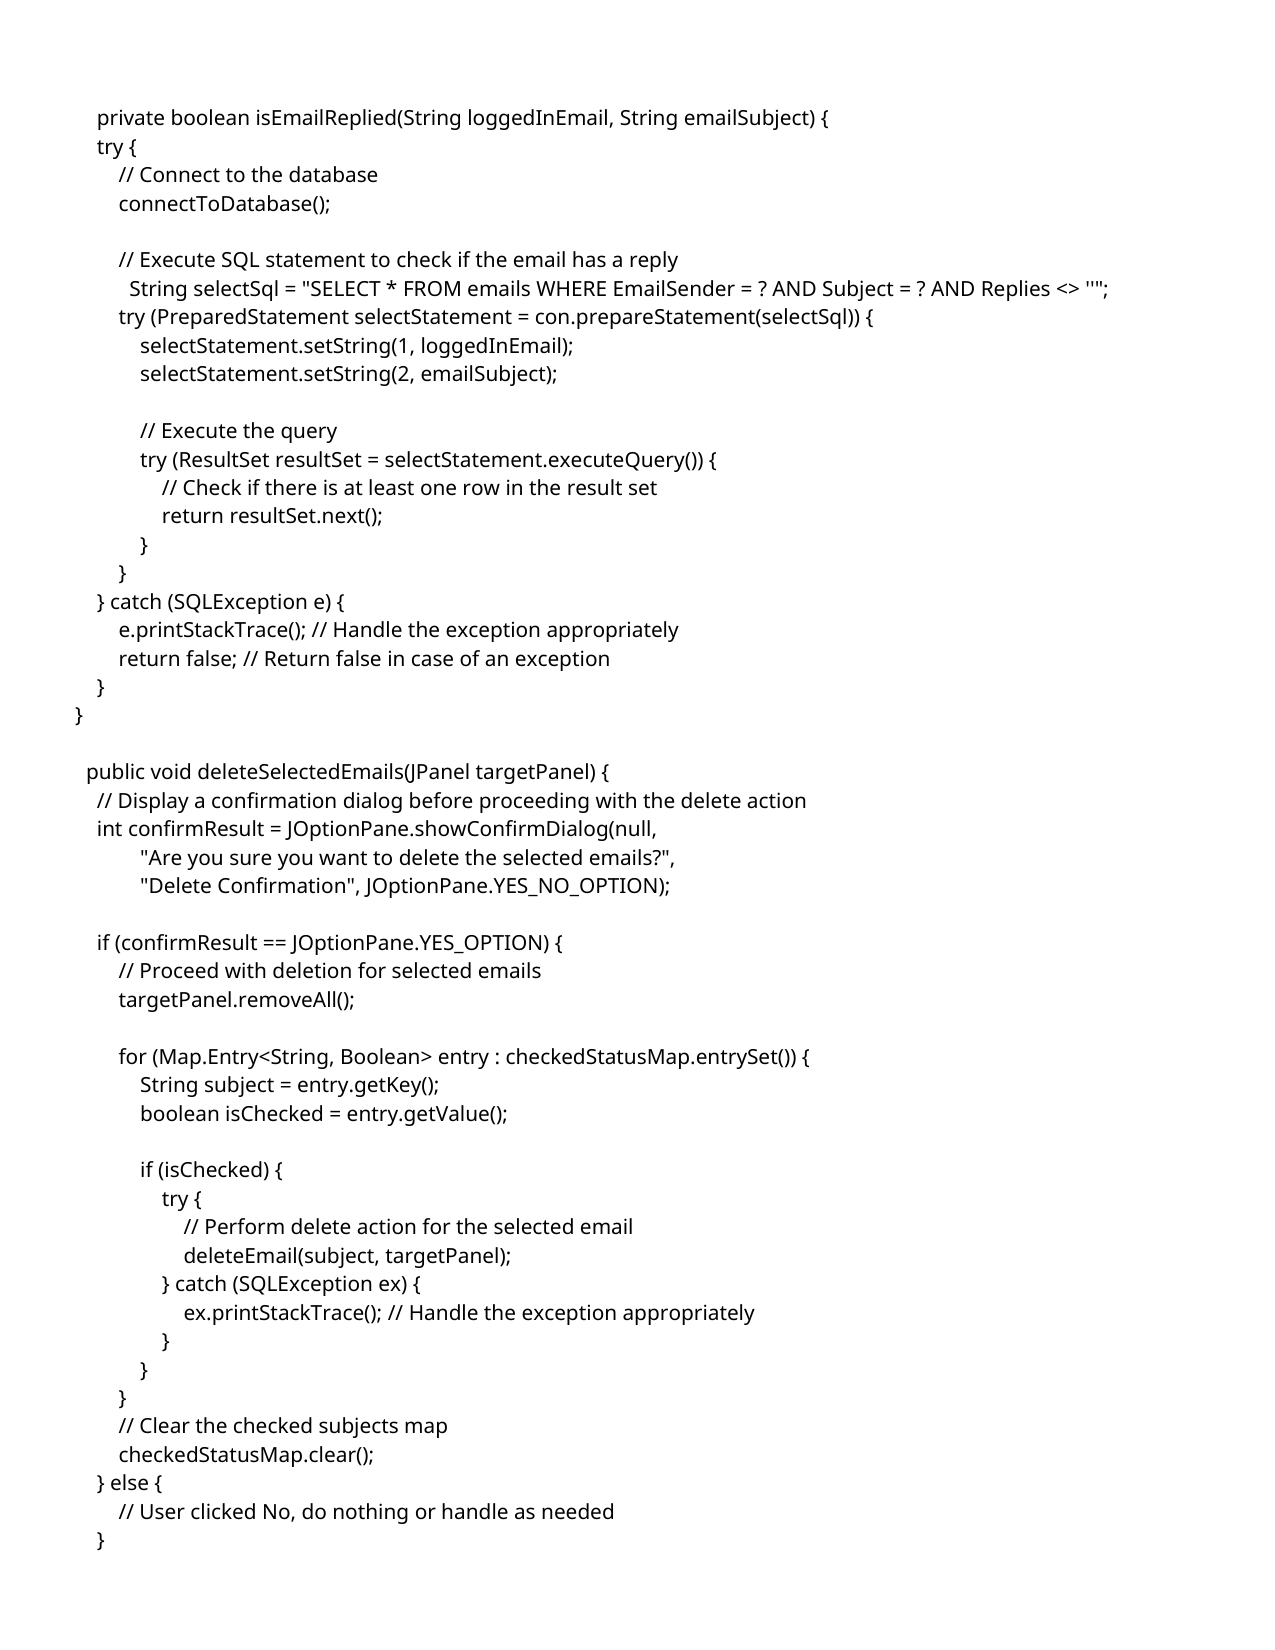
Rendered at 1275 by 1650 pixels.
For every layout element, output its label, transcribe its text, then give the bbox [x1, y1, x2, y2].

list targetPanel.removeAll(); [75, 985, 1200, 1013]
list ex.printStackTrace(); // Handle the exception appropriately [75, 1298, 1200, 1326]
list // Perform delete action for the selected email [75, 1212, 1200, 1241]
list "Delete Confirmation", JOptionPane.YES_NO_OPTION); [75, 871, 1200, 900]
list // Connect to the database [75, 160, 1200, 189]
list boolean isChecked = entry.getValue(); [75, 1099, 1200, 1127]
list } catch (SQLException ex) { [75, 1269, 1200, 1298]
list return false; // Return false in case of an exception [75, 644, 1200, 672]
list int confirmResult = JOptionPane.showConfirmDialog(null, [75, 814, 1200, 843]
list private boolean isEmailReplied(String loggedInEmail, String emailSubject) { [75, 103, 1200, 132]
list } [75, 672, 1200, 701]
list // Proceed with deletion for selected emails [75, 957, 1200, 985]
list try (PreparedStatement selectStatement = con.prepareStatement(selectSql)) { [75, 302, 1200, 331]
list try (ResultSet resultSet = selectStatement.executeQuery()) { [75, 445, 1200, 473]
list } [75, 530, 1200, 558]
list } catch (SQLException e) { [75, 587, 1200, 615]
list } [75, 1355, 1200, 1383]
list deleteEmail(subject, targetPanel); [75, 1241, 1200, 1269]
list checkedStatusMap.clear(); [75, 1440, 1200, 1468]
list selectStatement.setString(1, loggedInEmail); [75, 331, 1200, 359]
list if (isChecked) { [75, 1156, 1200, 1184]
list if (confirmResult == JOptionPane.YES_OPTION) { [75, 928, 1200, 957]
list // Execute SQL statement to check if the email has a reply [75, 246, 1200, 274]
list for (Map.Entry<String, Boolean> entry : checkedStatusMap.entrySet()) { [75, 1042, 1200, 1070]
list } else { [75, 1468, 1200, 1497]
list return resultSet.next(); [75, 502, 1200, 530]
list selectStatement.setString(2, emailSubject); [75, 359, 1200, 388]
list } [75, 1525, 1200, 1554]
list // Clear the checked subjects map [75, 1412, 1200, 1440]
list } [75, 701, 1200, 729]
list public void deleteSelectedEmails(JPanel targetPanel) { [75, 757, 1200, 786]
list } [75, 1383, 1200, 1412]
list connectToDatabase(); [75, 189, 1200, 217]
list // Display a confirmation dialog before proceeding with the delete action [75, 786, 1200, 814]
list try { [75, 132, 1200, 160]
list String selectSql = "SELECT * FROM emails WHERE EmailSender = ? AND Subject = ? AND Replies <> ''"; [75, 274, 1200, 302]
list e.printStackTrace(); // Handle the exception appropriately [75, 615, 1200, 644]
list // Check if there is at least one row in the result set [75, 473, 1200, 502]
list } [75, 558, 1200, 587]
list // Execute the query [75, 416, 1200, 445]
list String subject = entry.getKey(); [75, 1070, 1200, 1099]
list // User clicked No, do nothing or handle as needed [75, 1497, 1200, 1525]
list } [75, 1326, 1200, 1355]
list try { [75, 1184, 1200, 1212]
list "Are you sure you want to delete the selected emails?", [75, 843, 1200, 871]
